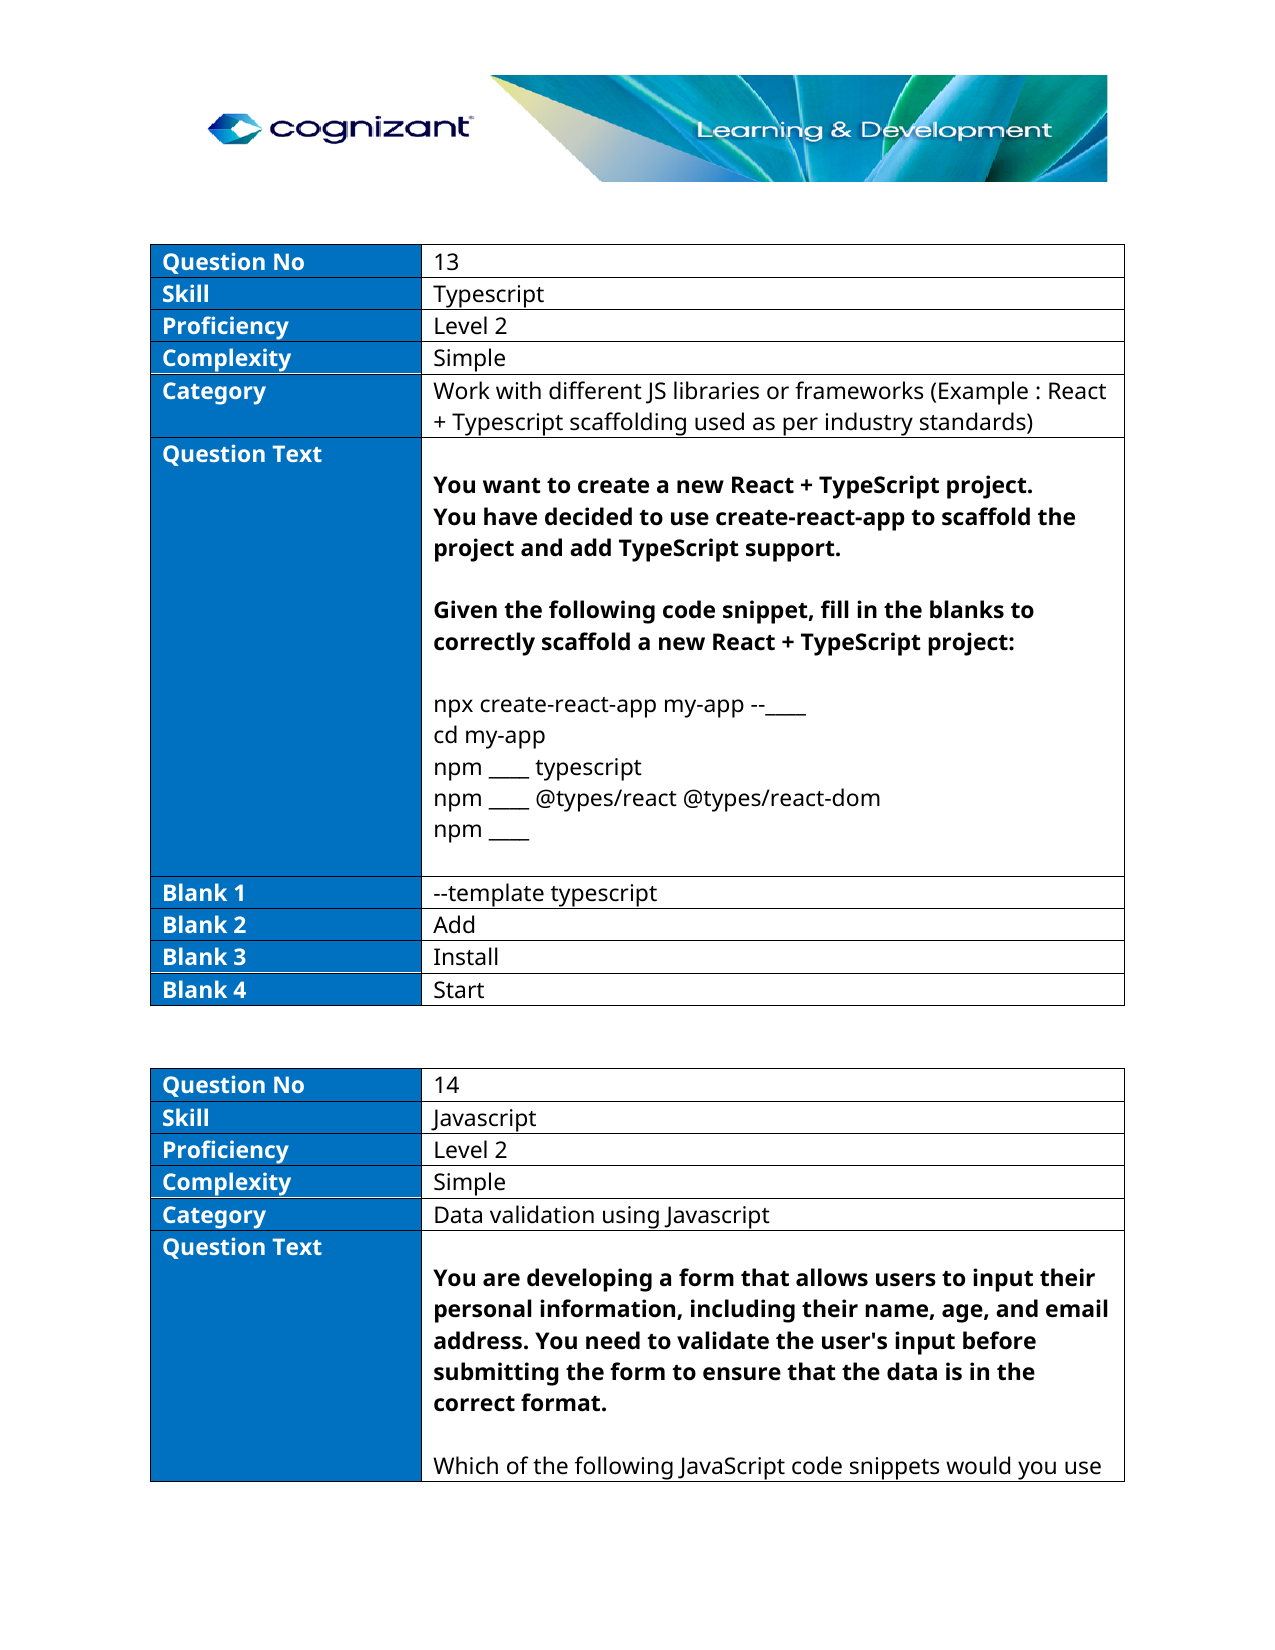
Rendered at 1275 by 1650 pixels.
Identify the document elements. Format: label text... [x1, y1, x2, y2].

table_header 13 [422, 245, 1124, 277]
table_cell Question Text [151, 438, 421, 876]
table_cell Work with different JS libraries or frameworks (Example : React + Typescript scaffolding used as per industry standards) [422, 375, 1124, 437]
table_cell Skill [151, 1102, 421, 1133]
table_cell Level 2 [422, 310, 1124, 341]
table_cell Skill [151, 278, 421, 309]
table_cell Add [422, 909, 1124, 940]
table_cell Blank 3 [151, 941, 421, 972]
table_cell Install [422, 941, 1124, 972]
table_cell Proficiency [151, 1134, 421, 1165]
table_cell Data validation using Javascript [422, 1199, 1124, 1230]
table_header 14 [422, 1069, 1124, 1101]
table_header Question No [151, 245, 421, 277]
table_cell Category [151, 375, 421, 437]
table_cell Blank 4 [151, 974, 421, 1005]
table_cell Category [151, 1199, 421, 1230]
table_header Question No [151, 1069, 421, 1101]
table_cell Complexity [151, 342, 421, 373]
table_cell Proficiency [151, 310, 421, 341]
table_cell Simple [422, 1166, 1124, 1197]
table_cell You want to create a new React + TypeScript project. You have decided to use create-react-app to scaffold the project and add TypeScript support. Given the following code snippet, fill in the blanks to correctly scaffold a new React + TypeScript project: npx create-react-app my-app --____ cd my-app npm ____ typescript npm ____ @types/react @types/react-dom npm ____ [422, 438, 1124, 876]
table_cell Javascript [422, 1102, 1124, 1133]
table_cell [422, 1231, 1124, 1481]
table_cell Blank 2 [151, 909, 421, 940]
table_cell Question Text [151, 1231, 421, 1481]
table_cell --template typescript [422, 877, 1124, 908]
table_cell Typescript [422, 278, 1124, 309]
table_cell Simple [422, 342, 1124, 373]
table_cell Start [422, 974, 1124, 1005]
table_cell Blank 1 [151, 877, 421, 908]
table_cell Complexity [151, 1166, 421, 1197]
table_cell Level 2 [422, 1134, 1124, 1165]
